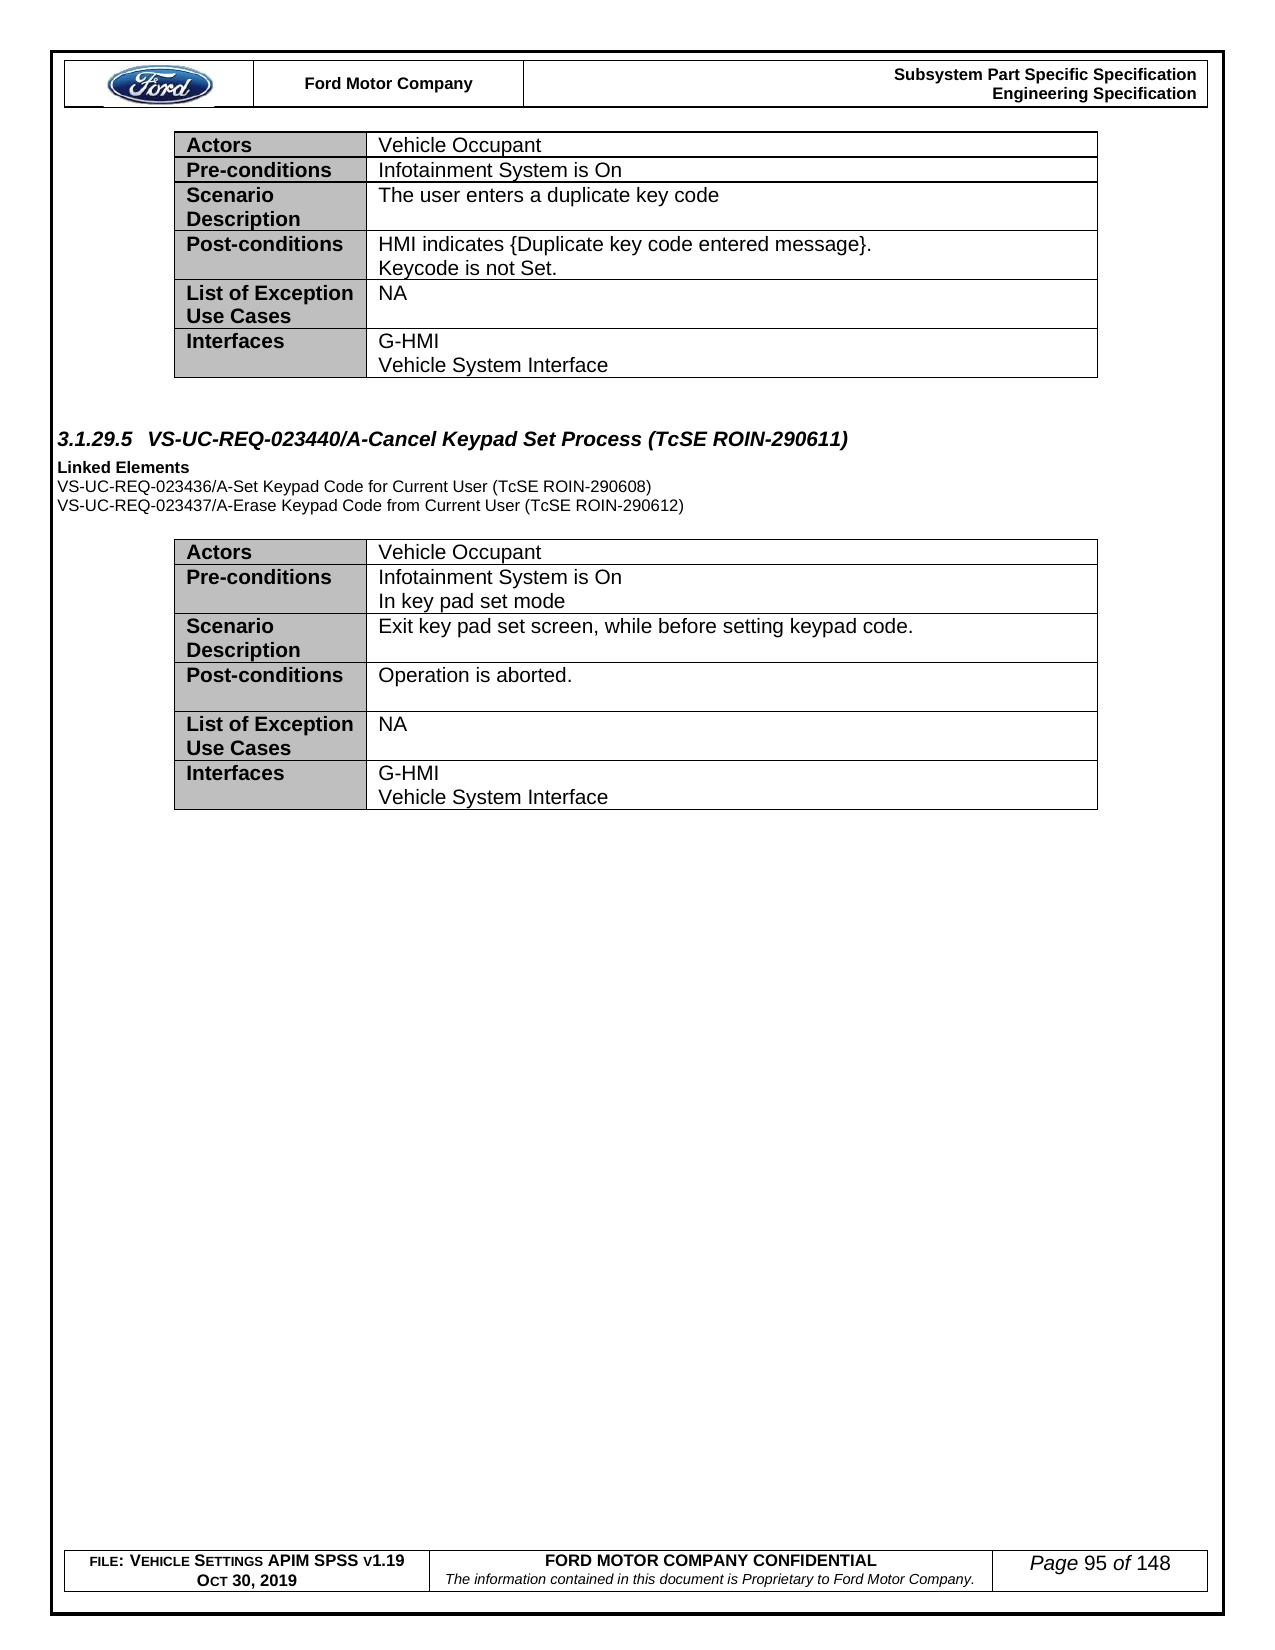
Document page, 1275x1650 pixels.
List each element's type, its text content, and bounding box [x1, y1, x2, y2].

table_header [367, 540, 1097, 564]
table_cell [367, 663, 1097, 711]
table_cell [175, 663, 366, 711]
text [57, 477, 1215, 496]
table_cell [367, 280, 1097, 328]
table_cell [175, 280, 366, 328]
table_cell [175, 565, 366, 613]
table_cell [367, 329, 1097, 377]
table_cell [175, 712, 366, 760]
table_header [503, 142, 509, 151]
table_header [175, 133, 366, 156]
text Linked Elements [57, 457, 1215, 477]
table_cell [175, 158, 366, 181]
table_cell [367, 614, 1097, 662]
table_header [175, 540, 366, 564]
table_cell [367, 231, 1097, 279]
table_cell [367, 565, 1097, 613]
picture [103, 61, 215, 107]
text VS-UC-REQ-023437/A-Erase Keypad Code from Current User (TcSE ROIN-290612) [57, 496, 1215, 515]
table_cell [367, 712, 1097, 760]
subtitle VS-UC-REQ-023440/A-Cancel Keypad Set Process (TcSE ROIN-290611) [57, 427, 1215, 451]
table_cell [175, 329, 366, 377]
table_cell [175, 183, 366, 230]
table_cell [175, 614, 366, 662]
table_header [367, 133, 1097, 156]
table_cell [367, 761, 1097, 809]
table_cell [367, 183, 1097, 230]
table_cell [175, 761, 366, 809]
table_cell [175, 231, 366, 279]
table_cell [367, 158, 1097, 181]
